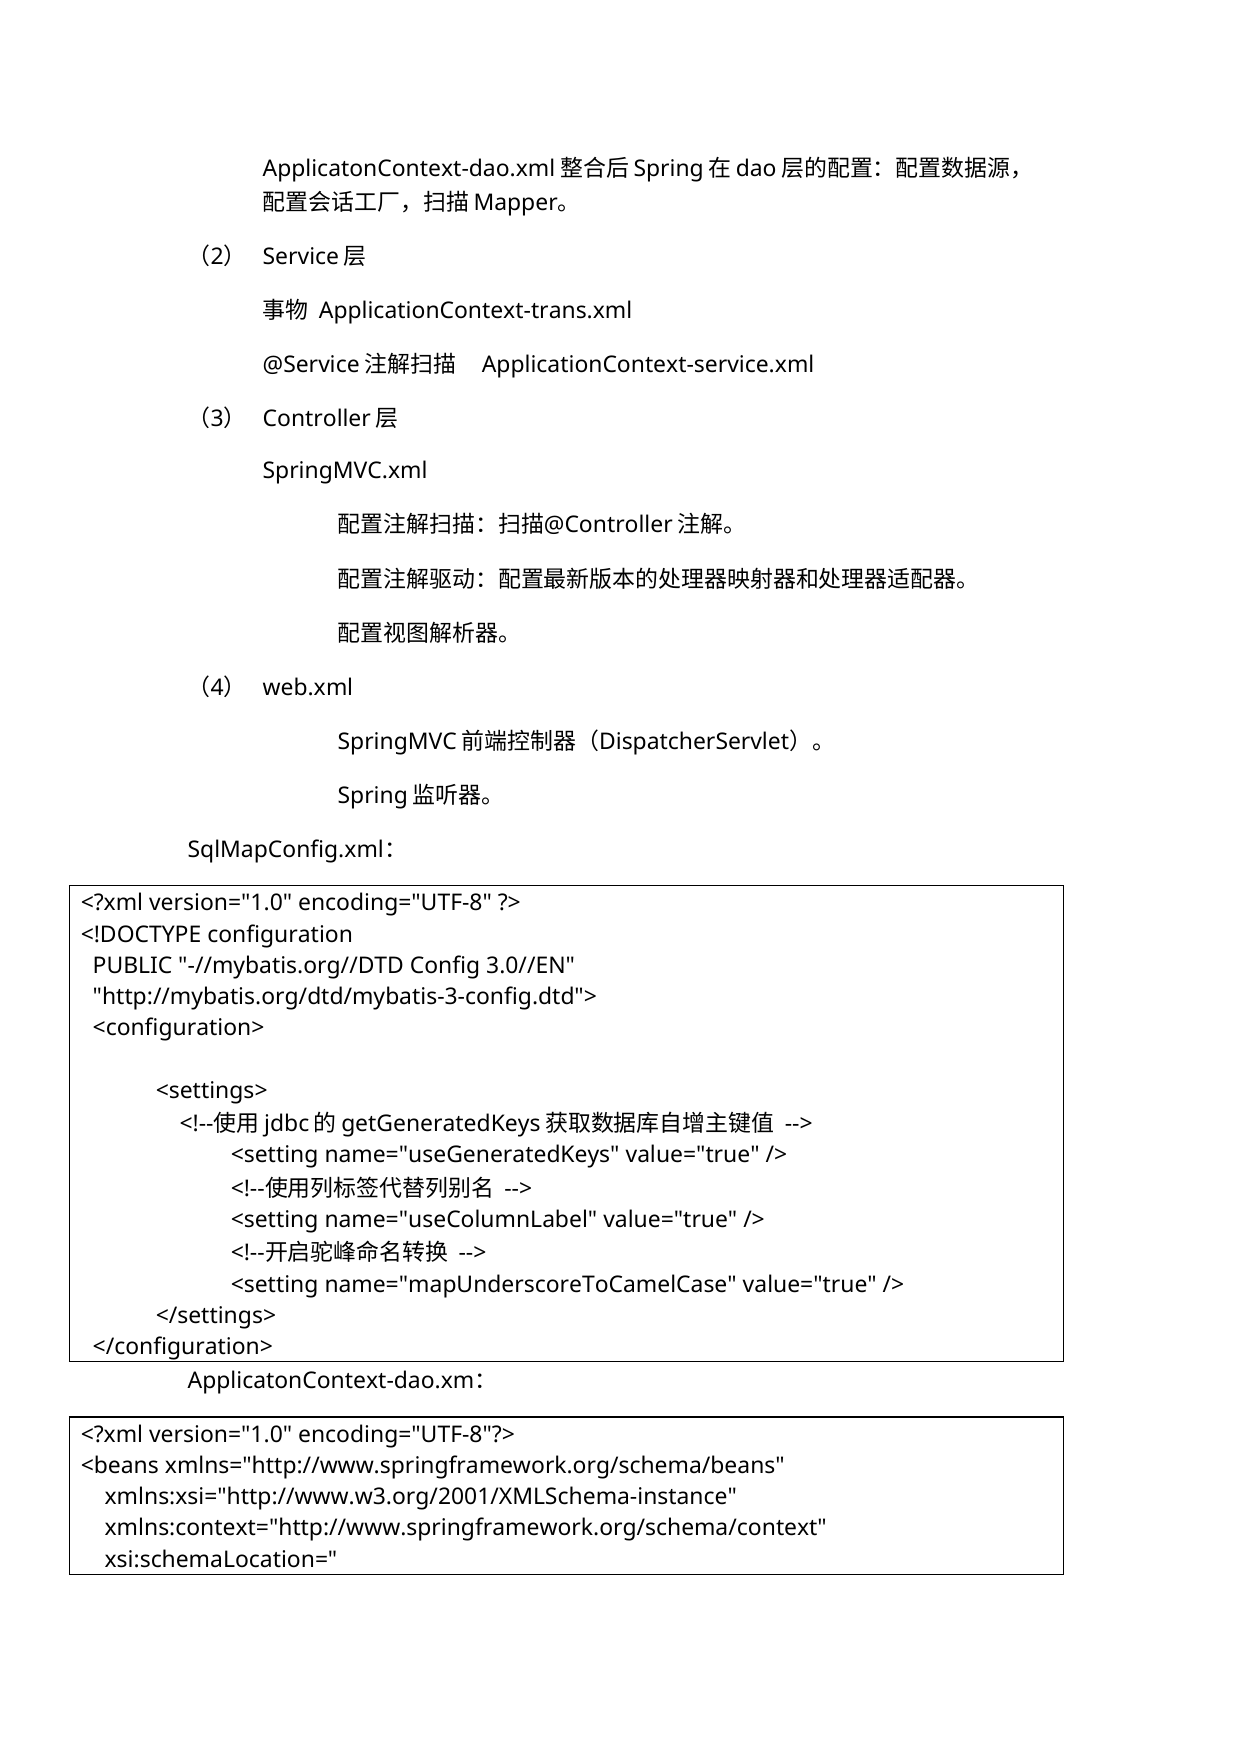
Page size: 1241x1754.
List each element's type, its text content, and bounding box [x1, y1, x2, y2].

list @Service注解扫描 ApplicationContext-service.xml [262, 346, 1053, 379]
list SpringMVC.xml [262, 454, 1053, 485]
list web.xml [187, 668, 1053, 702]
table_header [70, 1418, 1063, 1574]
list 事物 ApplicationContext-trans.xml [262, 292, 1053, 325]
list 配置视图解析器。 [262, 614, 1053, 648]
list SpringMVC前端控制器（DispatcherServlet）。 [337, 723, 1053, 756]
list Spring监听器。 [337, 777, 1053, 810]
list Controller层 [187, 400, 1053, 433]
list 配置注解驱动：配置最新版本的处理器映射器和处理器适配器。 [262, 560, 1053, 594]
list 配置注解扫描：扫描@Controller注解。 [262, 506, 1053, 539]
list ApplicatonContext-dao.xml整合后Spring在dao层的配置：配置数据源，配置会话工厂，扫描Mapper。 [262, 150, 1053, 217]
table_header <?xml version="1.0" encoding="UTF-8" ?> <!DOCTYPE configuration PUBLIC "-//mybatis.org//DTD Config 3.0//EN" "http://mybatis.org/dtd/mybatis-3-config.dtd"> <configuration> <settings> <!--使用jdbc的getGeneratedKeys获取数据库自增主键值 --> <setting name="useGeneratedKeys" value="true" /> <!--使用列标签代替列别名 --> <setting name="useColumnLabel" value="true" /> <!--开启驼峰命名转换 --> <setting name="mapUnderscoreToCamelCase" value="true" /> </settings> </configuration> [70, 886, 1063, 1361]
text ApplicatonContext-dao.xm： [187, 1362, 1053, 1396]
text SqlMapConfig.xml： [187, 831, 1053, 864]
list Service层 [187, 237, 1053, 271]
